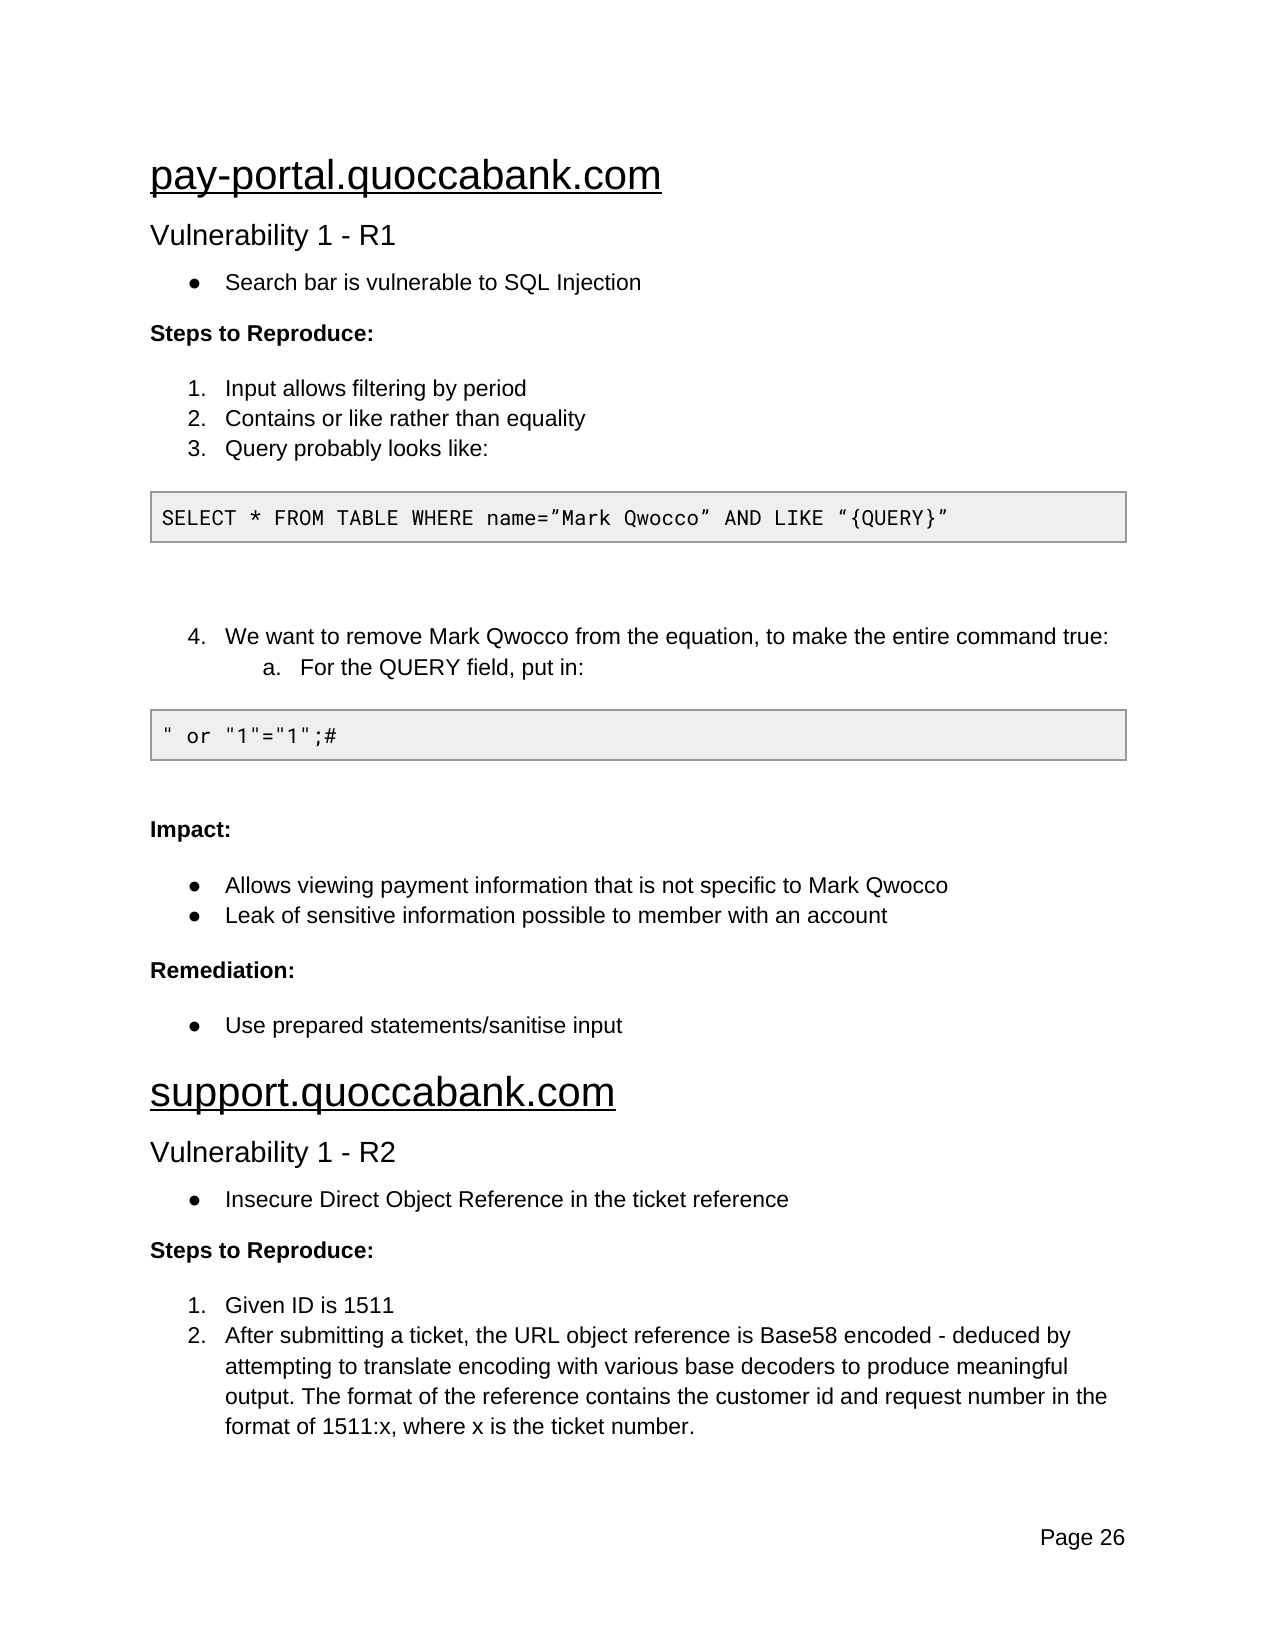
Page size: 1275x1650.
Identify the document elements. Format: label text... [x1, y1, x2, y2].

list For the QUERY field, put in: [262, 653, 1125, 680]
subtitle Vulnerability 1 - R2 [150, 1135, 1125, 1168]
list After submitting a ticket, the URL object reference is Base58 encoded - deduced by attempting to translate encoding with various base decoders to produce meaningful output. The format of the reference contains the customer id and request number in the format of 1511:x, where x is the ticket number. [187, 1322, 1125, 1439]
list Allows viewing payment information that is not specific to Mark Qwocco [187, 872, 1125, 898]
list Query probably looks like: [187, 435, 1125, 462]
subtitle support.quoccabank.com [150, 1067, 1125, 1115]
list Search bar is vulnerable to SQL Injection [187, 269, 1125, 295]
text Steps to Reproduce: [150, 1237, 1125, 1263]
text Steps to Reproduce: [150, 320, 1125, 346]
subtitle Vulnerability 1 - R1 [150, 218, 1125, 251]
text Remediation: [150, 957, 1125, 983]
subtitle pay-portal.quoccabank.com [150, 150, 1125, 198]
list Contains or like rather than equality [187, 405, 1125, 431]
text Impact: [150, 786, 1125, 843]
table_header SELECT * FROM TABLE WHERE name=”Mark Qwocco” AND LIKE “{QUERY}” [152, 493, 1125, 541]
list Leak of sensitive information possible to member with an account [187, 902, 1125, 928]
list Insecure Direct Object Reference in the ticket reference [187, 1186, 1125, 1212]
list Input allows filtering by period [187, 375, 1125, 401]
list Given ID is 1511 [187, 1292, 1125, 1319]
list Use prepared statements/sanitise input [187, 1012, 1125, 1038]
table_header " or "1"="1";# [152, 711, 1125, 759]
list We want to remove Mark Qwocco from the equation, to make the entire command true: [187, 623, 1125, 649]
